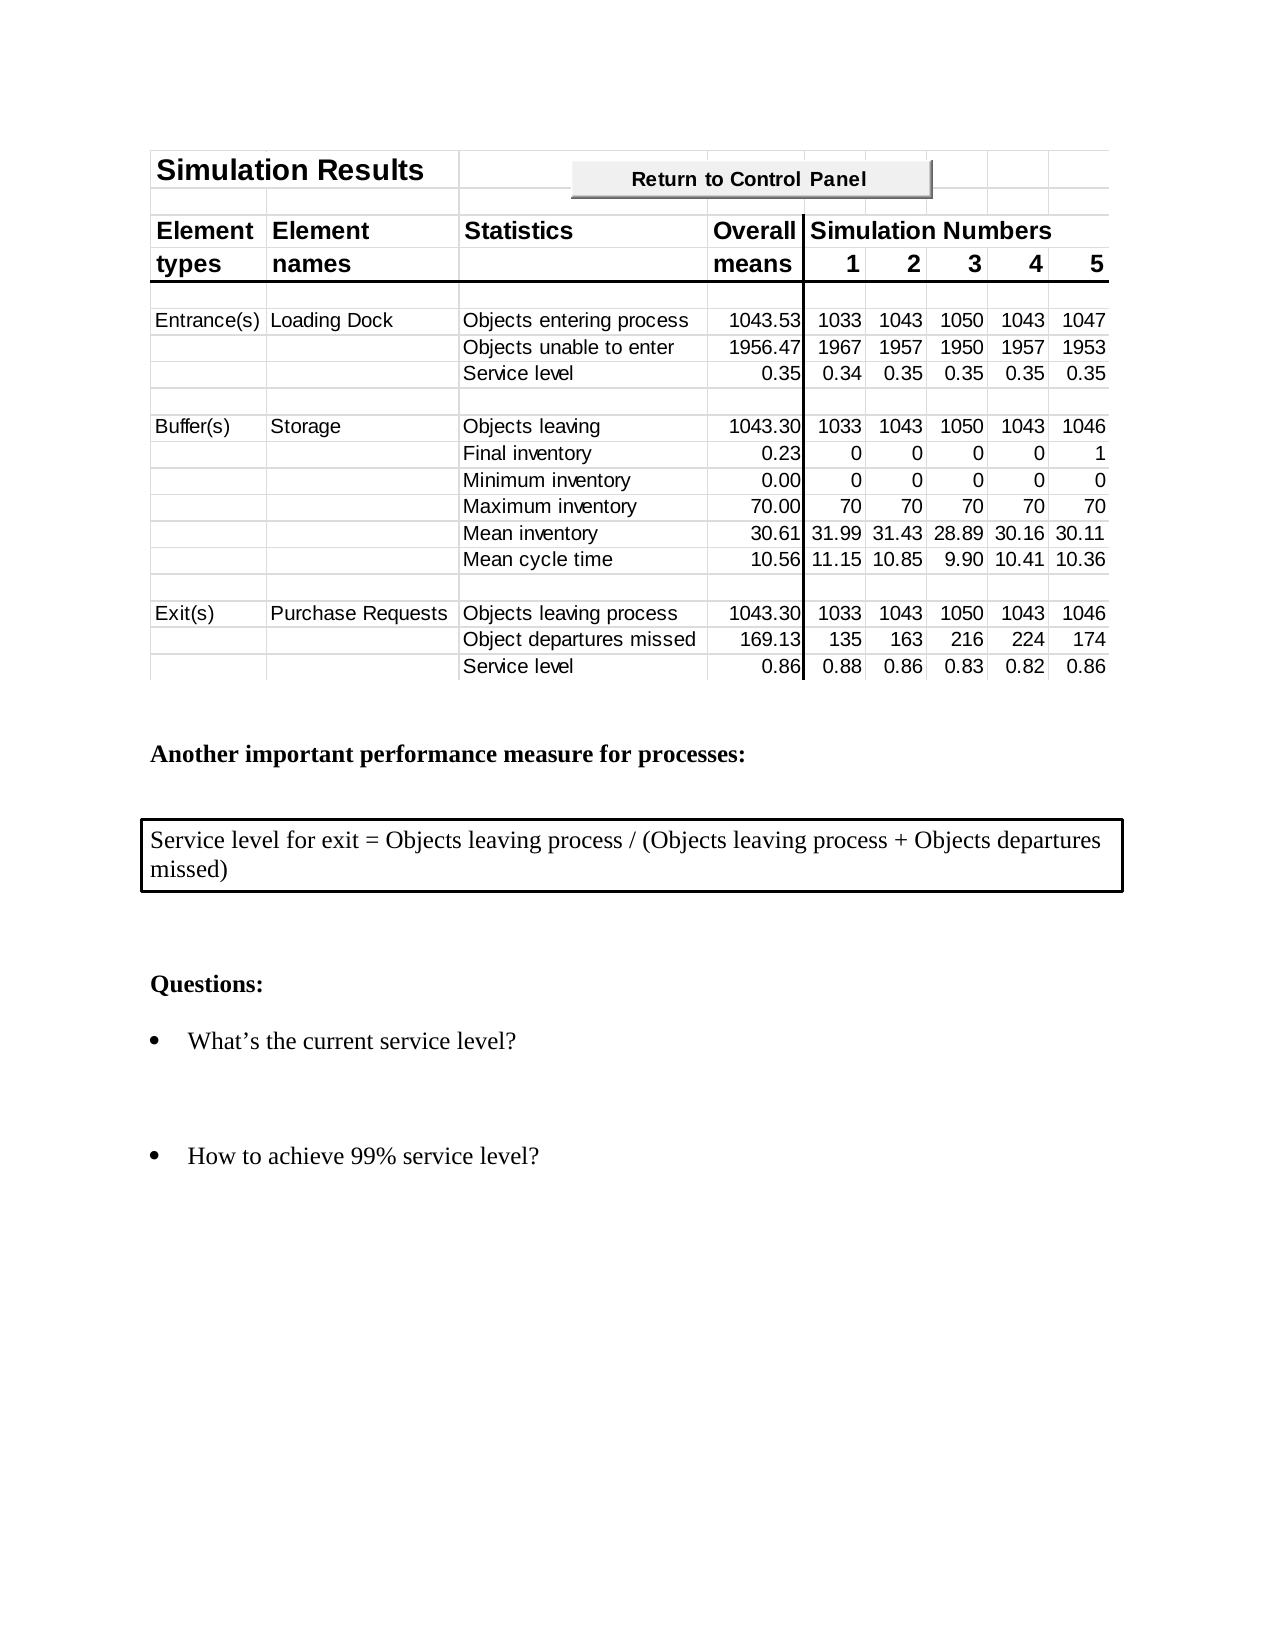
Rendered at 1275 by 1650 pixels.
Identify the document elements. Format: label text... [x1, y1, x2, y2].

text Questions: [150, 969, 1125, 997]
text Service level for exit = Objects leaving process / (Objects leaving process + Objects departures missed) [150, 825, 1121, 882]
list How to achieve 99% service level? [150, 1141, 1125, 1170]
list What’s the current service level? [150, 1026, 1125, 1055]
text Another important performance measure for processes: [150, 739, 1125, 767]
